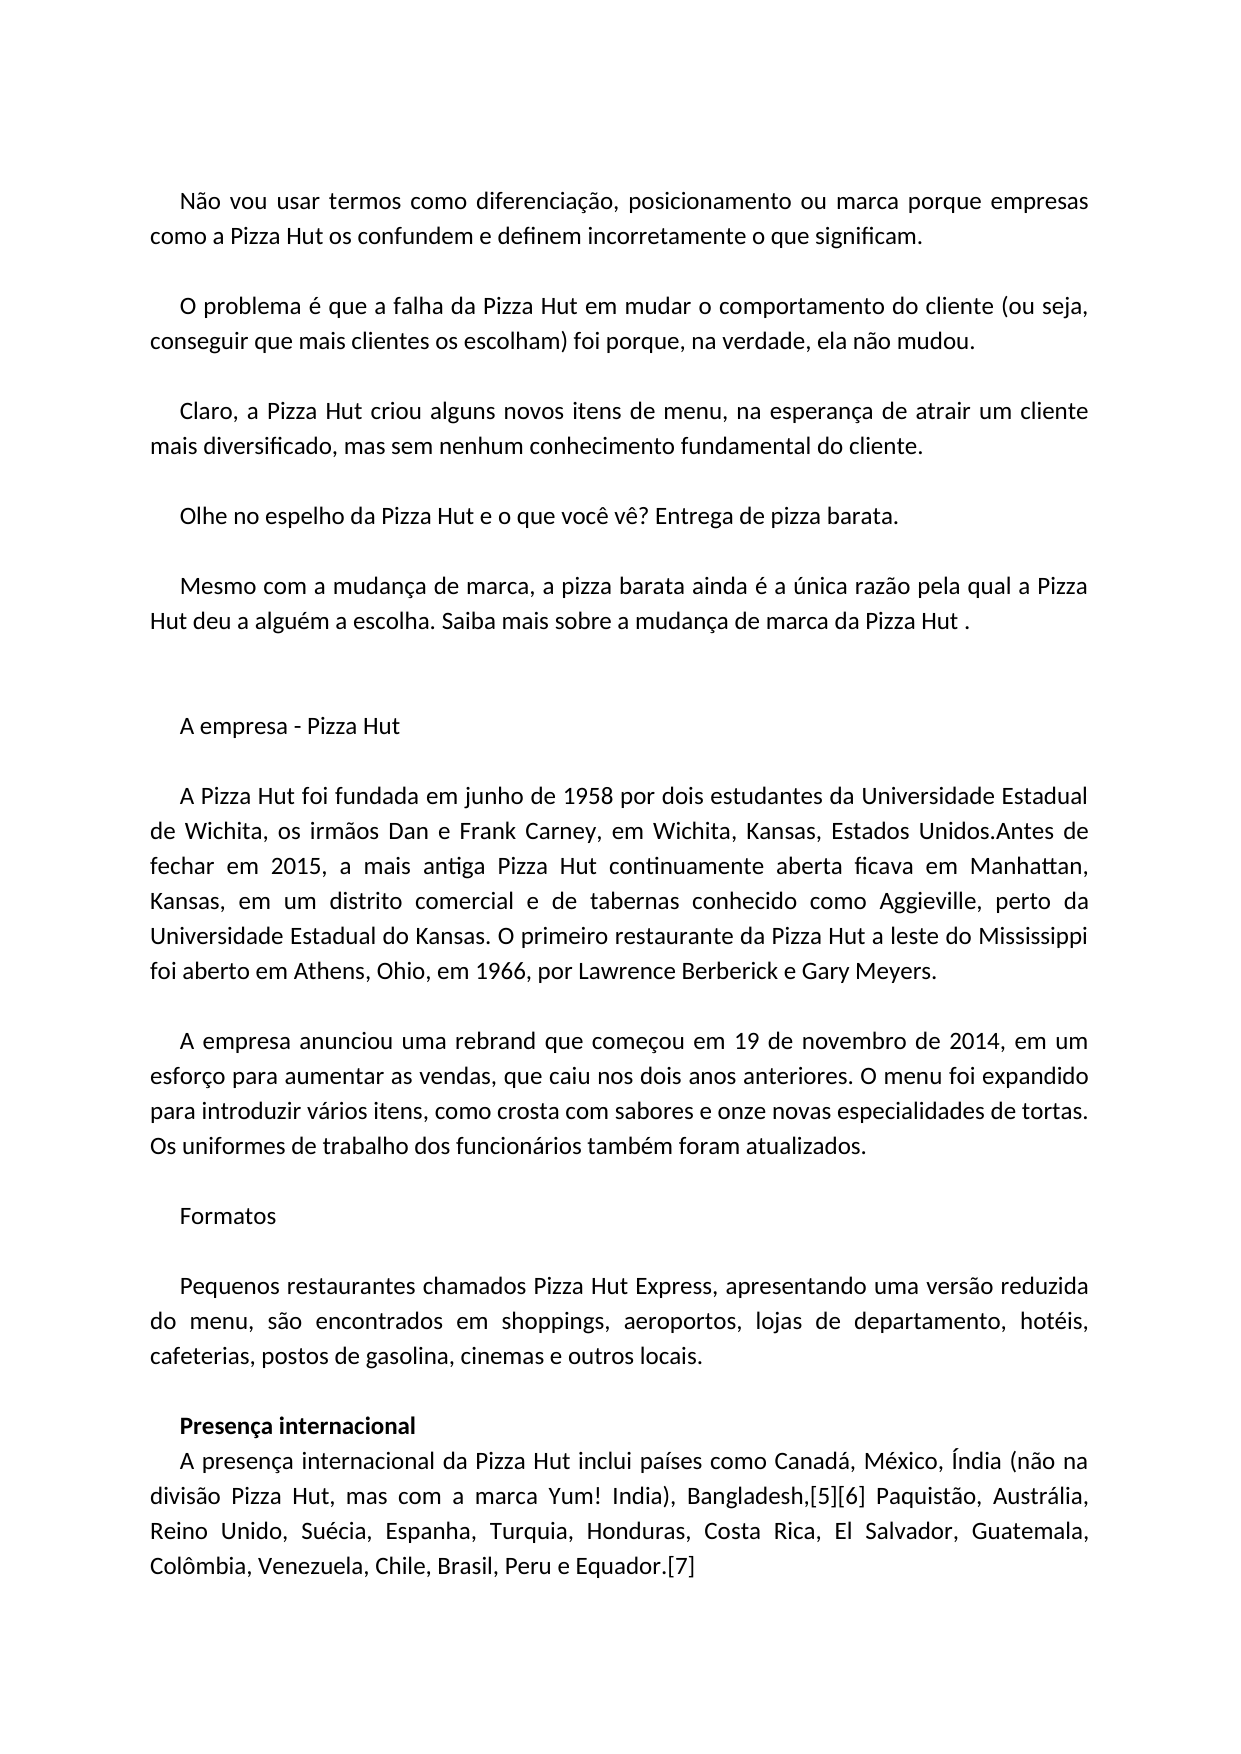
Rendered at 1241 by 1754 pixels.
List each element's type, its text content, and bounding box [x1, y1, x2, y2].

text A empresa - Pizza Hut [150, 710, 1090, 741]
text Pequenos restaurantes chamados Pizza Hut Express, apresentando uma versão reduzida do menu, são encontrados em shoppings, aeroportos, lojas de departamento, hotéis, cafeterias, postos de gasolina, cinemas e outros locais. [150, 1270, 1090, 1371]
text Formatos [150, 1200, 1090, 1231]
text Claro, a Pizza Hut criou alguns novos itens de menu, na esperança de atrair um cliente mais diversificado, mas sem nenhum conhecimento fundamental do cliente. [150, 395, 1090, 461]
text Presença internacional [150, 1410, 1090, 1441]
text Mesmo com a mudança de marca, a pizza barata ainda é a única razão pela qual a Pizza Hut deu a alguém a escolha. Saiba mais sobre a mudança de marca da Pizza Hut . [150, 570, 1090, 636]
text Não vou usar termos como diferenciação, posicionamento ou marca porque empresas como a Pizza Hut os confundem e definem incorretamente o que significam. [150, 185, 1090, 251]
text O problema é que a falha da Pizza Hut em mudar o comportamento do cliente (ou seja, conseguir que mais clientes os escolham) foi porque, na verdade, ela não mudou. [150, 290, 1090, 356]
text Olhe no espelho da Pizza Hut e o que você vê? Entrega de pizza barata. [150, 500, 1090, 531]
text A Pizza Hut foi fundada em junho de 1958 por dois estudantes da Universidade Estadual de Wichita, os irmãos Dan e Frank Carney, em Wichita, Kansas, Estados Unidos.Antes de fechar em 2015, a mais antiga Pizza Hut continuamente aberta ficava em Manhattan, Kansas, em um distrito comercial e de tabernas conhecido como Aggieville, perto da Universidade Estadual do Kansas. O primeiro restaurante da Pizza Hut a leste do Mississippi foi aberto em Athens, Ohio, em 1966, por Lawrence Berberick e Gary Meyers. [150, 780, 1090, 986]
text A presença internacional da Pizza Hut inclui países como Canadá, México, Índia (não na divisão Pizza Hut, mas com a marca Yum! India), Bangladesh,[5][6] Paquistão, Austrália, Reino Unido, Suécia, Espanha, Turquia, Honduras, Costa Rica, El Salvador, Guatemala, Colômbia, Venezuela, Chile, Brasil, Peru e Equador.[7] [150, 1445, 1090, 1581]
text A empresa anunciou uma rebrand que começou em 19 de novembro de 2014, em um esforço para aumentar as vendas, que caiu nos dois anos anteriores. O menu foi expandido para introduzir vários itens, como crosta com sabores e onze novas especialidades de tortas. Os uniformes de trabalho dos funcionários também foram atualizados. [150, 1025, 1090, 1161]
